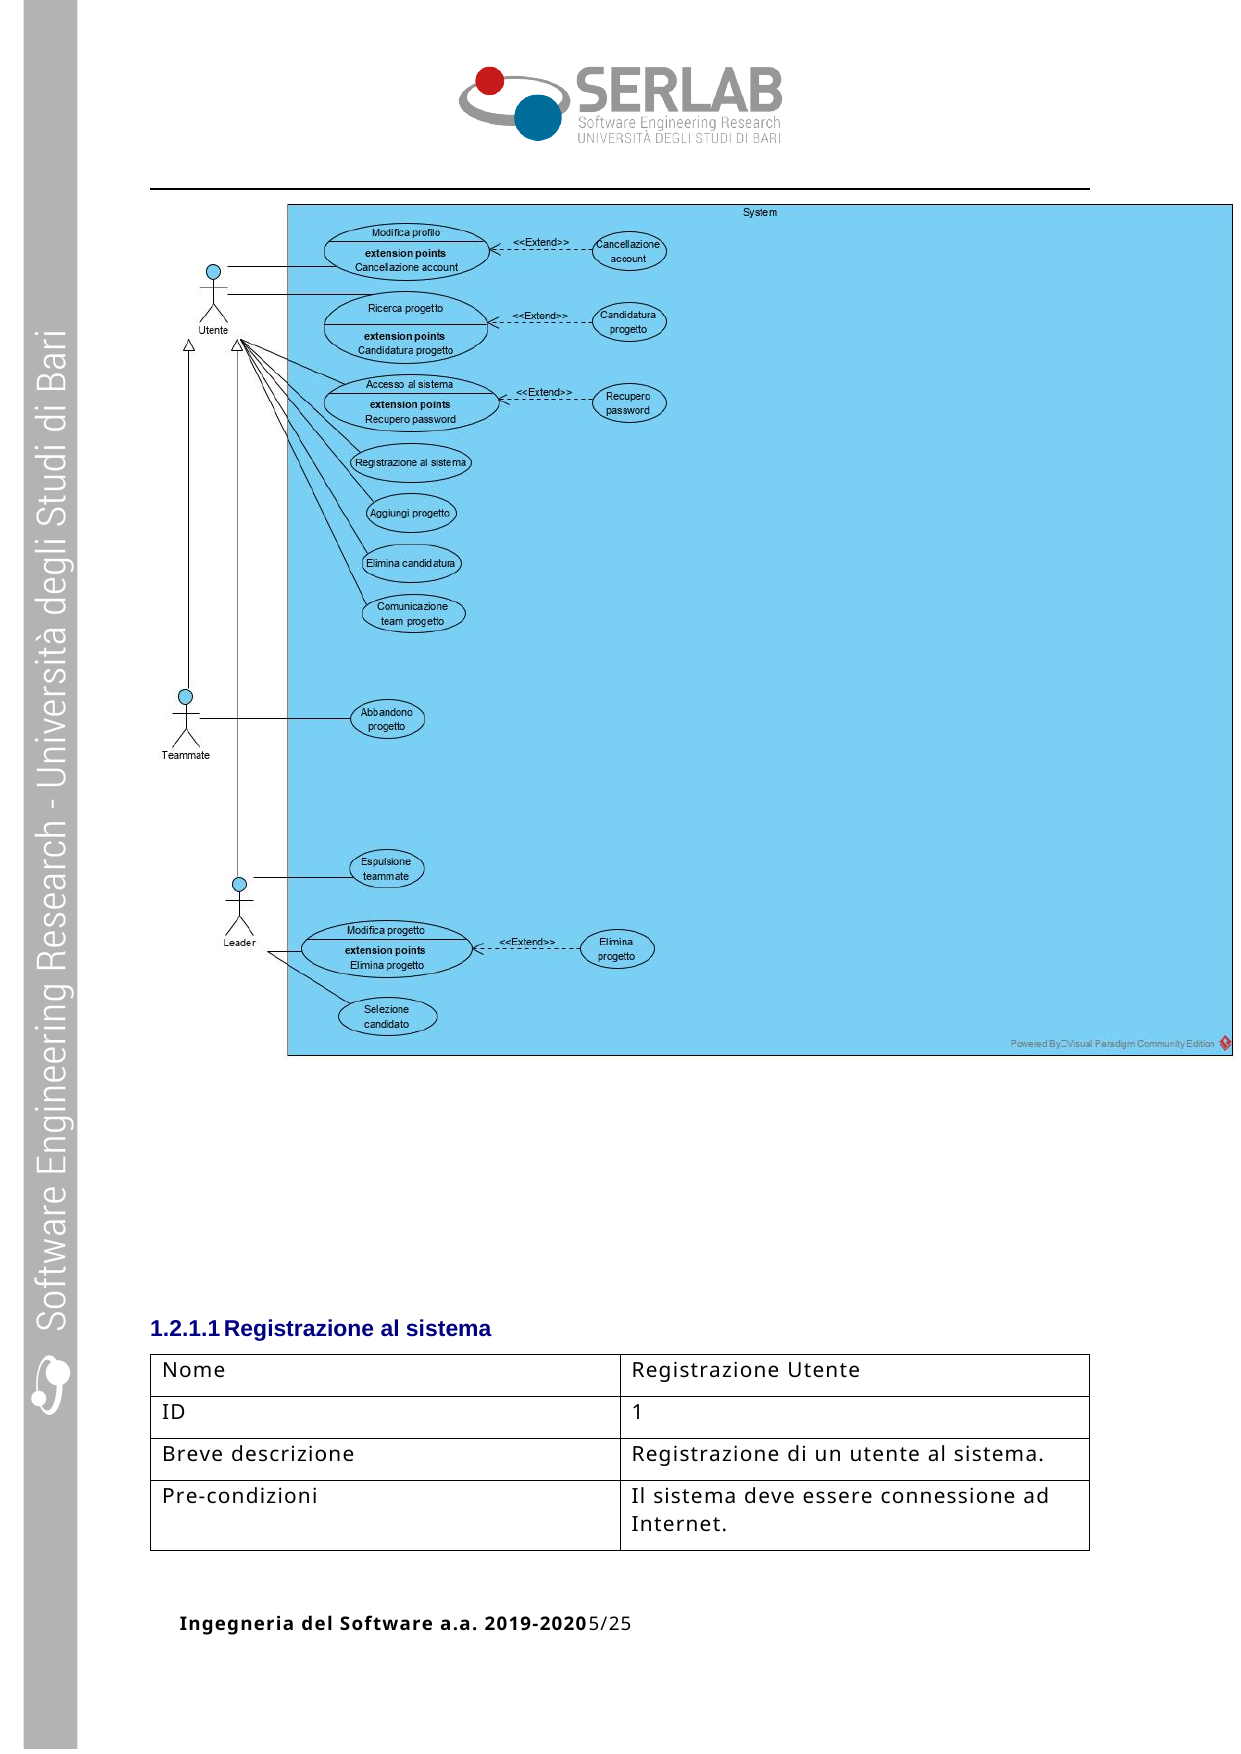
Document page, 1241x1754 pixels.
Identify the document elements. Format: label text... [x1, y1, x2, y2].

table_header Registrazione Utente [621, 1355, 1089, 1396]
picture [23, 0, 78, 1749]
table_cell ID [151, 1397, 620, 1438]
table_cell Pre-condizioni [151, 1481, 620, 1550]
table_cell 1 [621, 1397, 1089, 1438]
subtitle Registrazione al sistema [150, 1315, 1090, 1341]
table_cell Il sistema deve essere connessione ad Internet. [621, 1481, 1089, 1550]
table_cell Registrazione di un utente al sistema. [621, 1439, 1089, 1480]
picture [150, 202, 1236, 1059]
table_cell Breve descrizione [151, 1439, 620, 1480]
picture [455, 65, 785, 145]
table_header Nome [151, 1355, 620, 1396]
